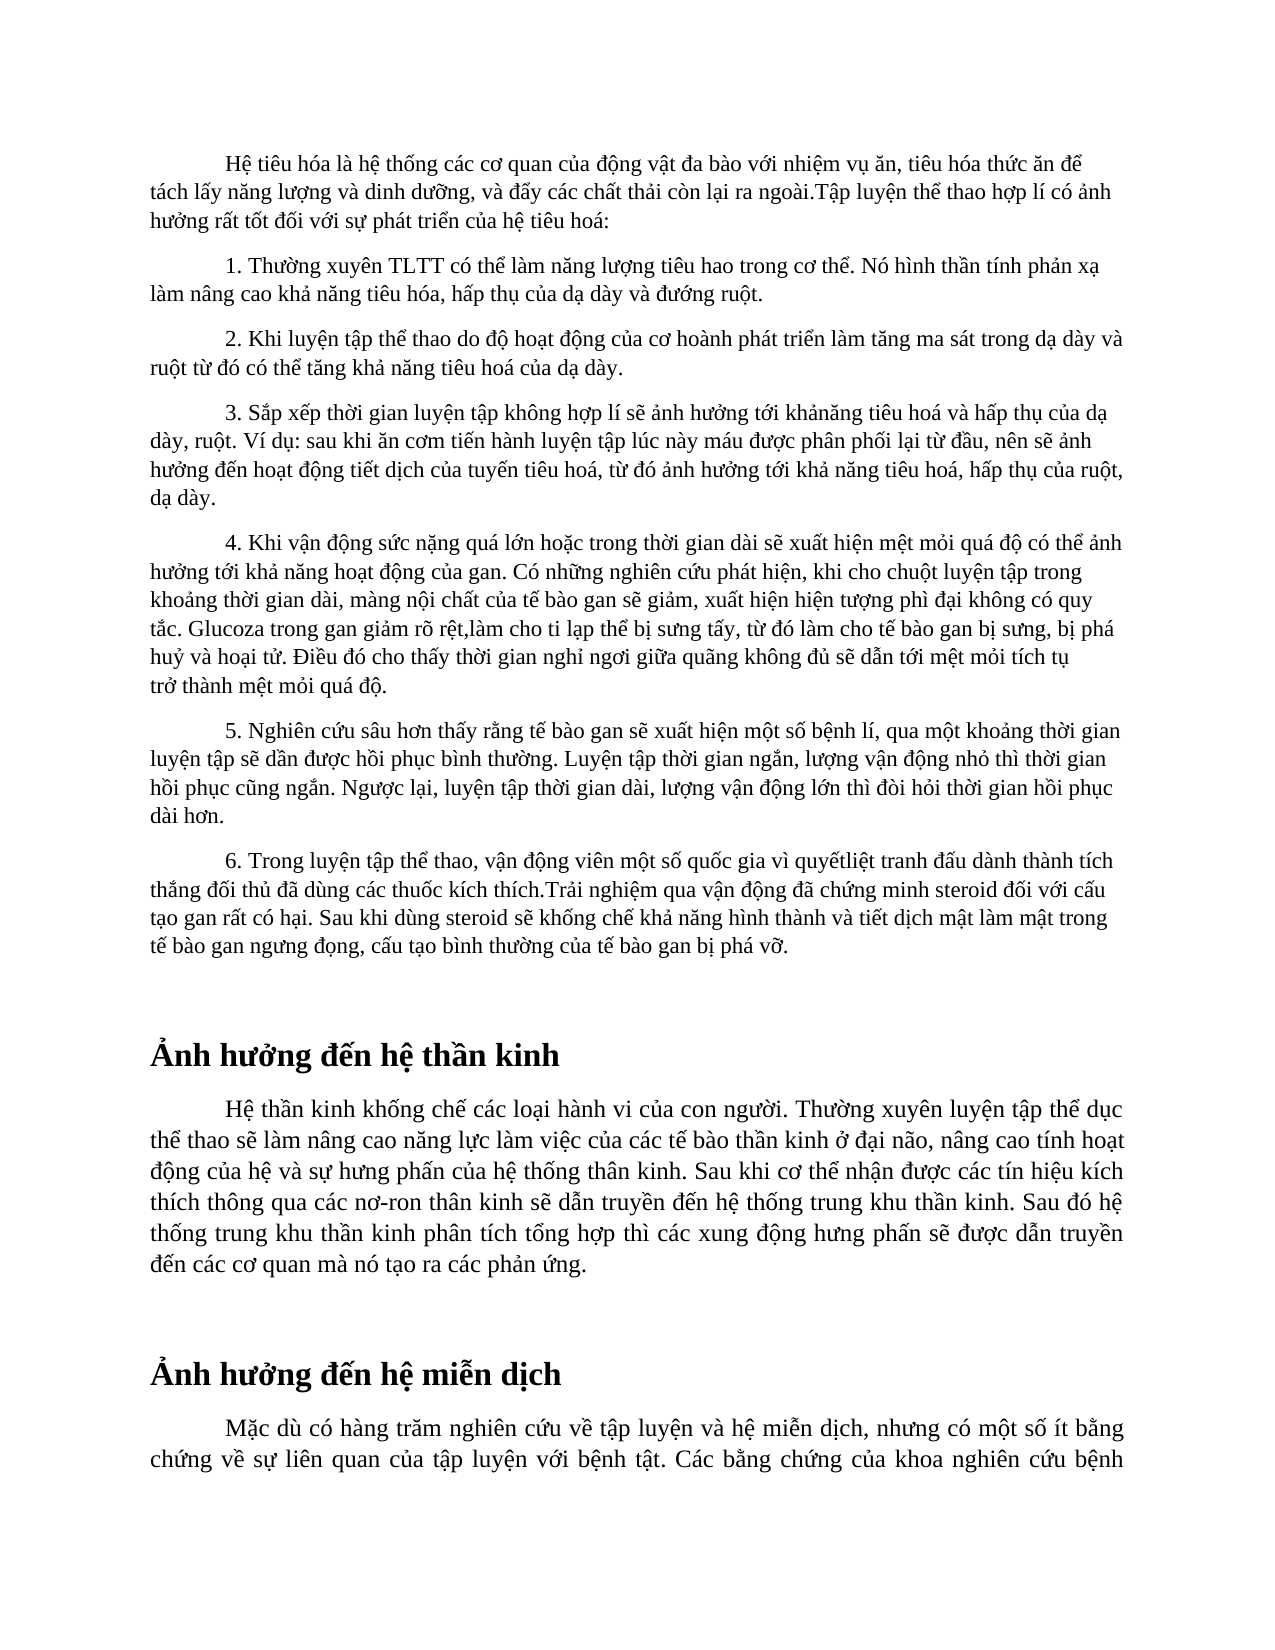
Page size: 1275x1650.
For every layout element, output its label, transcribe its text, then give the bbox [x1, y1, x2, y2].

text 5. Nghiên cứu sâu hơn thấy rằng tế bào gan sẽ xuất hiện một số bệnh lí, qua một khoảng thời gian luyện tập sẽ dần được hồi phục bình thường. Luyện tập thời gian ngắn, lượng vận động nhỏ thì thời gian hồi phục cũng ngắn. Ngược lại, luyện tập thời gian dài, lượng vận động lớn thì đòi hỏi thời gian hồi phục dài hơn. [150, 717, 1125, 828]
text Ảnh hưởng đến hệ miễn dịch [150, 1354, 1125, 1393]
text 1. Thường xuyên TLTT có thể làm năng lượng tiêu hao trong cơ thể. Nó hình thần tính phản xạ làm nâng cao khả năng tiêu hóa, hấp thụ của dạ dày và đướng ruột. [150, 252, 1125, 307]
text Ảnh hưởng đến hệ thần kinh [150, 1036, 1125, 1074]
text 6. Trong luyện tập thể thao, vận động viên một số quốc gia vì quyếtliệt tranh đấu dành thành tích thắng đối thủ đã dùng các thuốc kích thích.Trải nghiệm qua vận động đã chứng minh steroid đối với cấu tạo gan rất có hại. Sau khi dùng steroid sẽ khống chế khả năng hình thành và tiết dịch mật làm mật trong tế bào gan ngưng đọng, cấu tạo bình thường của tế bào gan bị phá vỡ. [150, 847, 1125, 959]
text Hệ tiêu hóa là hệ thống các cơ quan của động vật đa bào với nhiệm vụ ăn, tiêu hóa thức ăn để tách lấy năng lượng và dinh dưỡng, và đẩy các chất thải còn lại ra ngoài.Tập luyện thể thao hợp lí có ảnh hưởng rất tốt đối với sự phát triển của hệ tiêu hoá: [150, 150, 1125, 233]
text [150, 1413, 1125, 1472]
text Hệ thần kinh khống chế các loại hành vi của con người. Thường xuyên luyện tập thể dục thể thao sẽ làm nâng cao năng lực làm việc của các tế bào thần kinh ở đại não, nâng cao tính hoạt động của hệ và sự hưng phấn của hệ thống thân kinh. Sau khi cơ thể nhận được các tín hiệu kích thích thông qua các nơ-ron thân kinh sẽ dẫn truyền đến hệ thống trung khu thần kinh. Sau đó hệ thống trung khu thần kinh phân tích tổng hợp thì các xung động hưng phấn sẽ được dẫn truyền đến các cơ quan mà nó tạo ra các phản ứng. [150, 1094, 1125, 1278]
text 3. Sắp xếp thời gian luyện tập không hợp lí sẽ ảnh hưởng tới khảnăng tiêu hoá và hấp thụ của dạ dày, ruột. Ví dụ: sau khi ăn cơm tiến hành luyện tập lúc này máu được phân phối lại từ đầu, nên sẽ ảnh hưởng đến hoạt động tiết dịch của tuyến tiêu hoá, từ đó ảnh hưởng tới khả năng tiêu hoá, hấp thụ của ruột, dạ dày. [150, 399, 1125, 511]
text 2. Khi luyện tập thể thao do độ hoạt động của cơ hoành phát triển làm tăng ma sát trong dạ dày và ruột từ đó có thể tăng khả năng tiêu hoá của dạ dày. [150, 326, 1125, 380]
text 4. Khi vận động sức nặng quá lớn hoặc trong thời gian dài sẽ xuất hiện mệt mỏi quá độ có thể ảnh hưởng tới khả năng hoạt động của gan. Có những nghiên cứu phát hiện, khi cho chuột luyện tập trong khoảng thời gian dài, màng nội chất của tế bào gan sẽ giảm, xuất hiện hiện tượng phì đại không có quy tắc. Glucoza trong gan giảm rõ rệt,làm cho ti lạp thể bị sưng tấy, từ đó làm cho tế bào gan bị sưng, bị phá huỷ và hoại tử. Điều đó cho thấy thời gian nghỉ ngơi giữa quãng không đủ sẽ dẫn tới mệt mỏi tích tụ trở thành mệt mỏi quá độ. [150, 529, 1125, 698]
